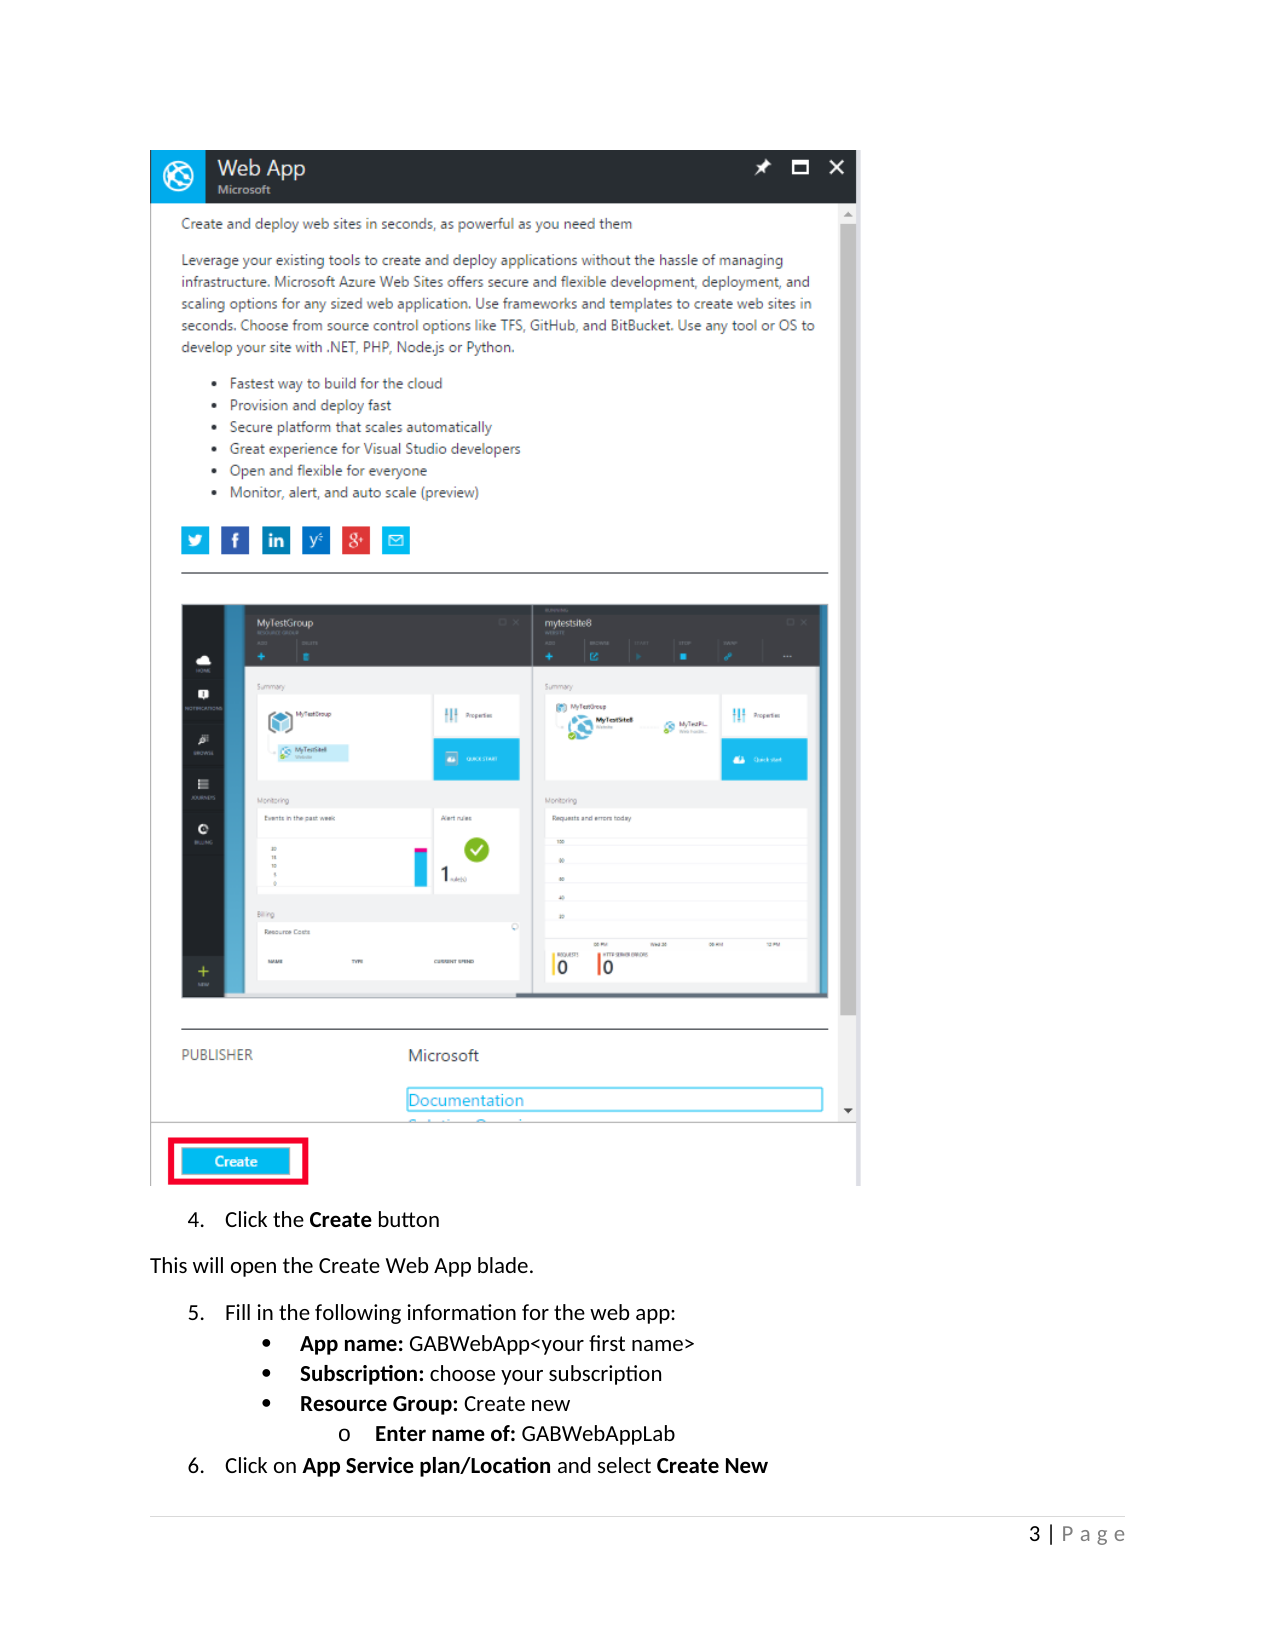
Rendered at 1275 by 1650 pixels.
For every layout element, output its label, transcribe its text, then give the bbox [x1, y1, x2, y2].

picture [150, 150, 861, 1186]
text This will open the Create Web App blade. [150, 1252, 1125, 1279]
list Resource Group: Create new [262, 1389, 1125, 1417]
list Fill in the following information for the web app: [187, 1298, 1125, 1326]
list Click the Create button [187, 1205, 1125, 1233]
list App name: GABWebApp<your first name> [262, 1329, 1125, 1357]
list Click on App Service plan/Location and select Create New [187, 1451, 1125, 1479]
list Subscription: choose your subscription [262, 1359, 1125, 1387]
list Enter name of: GABWebAppLab [337, 1419, 1125, 1448]
picture [164, 161, 193, 191]
